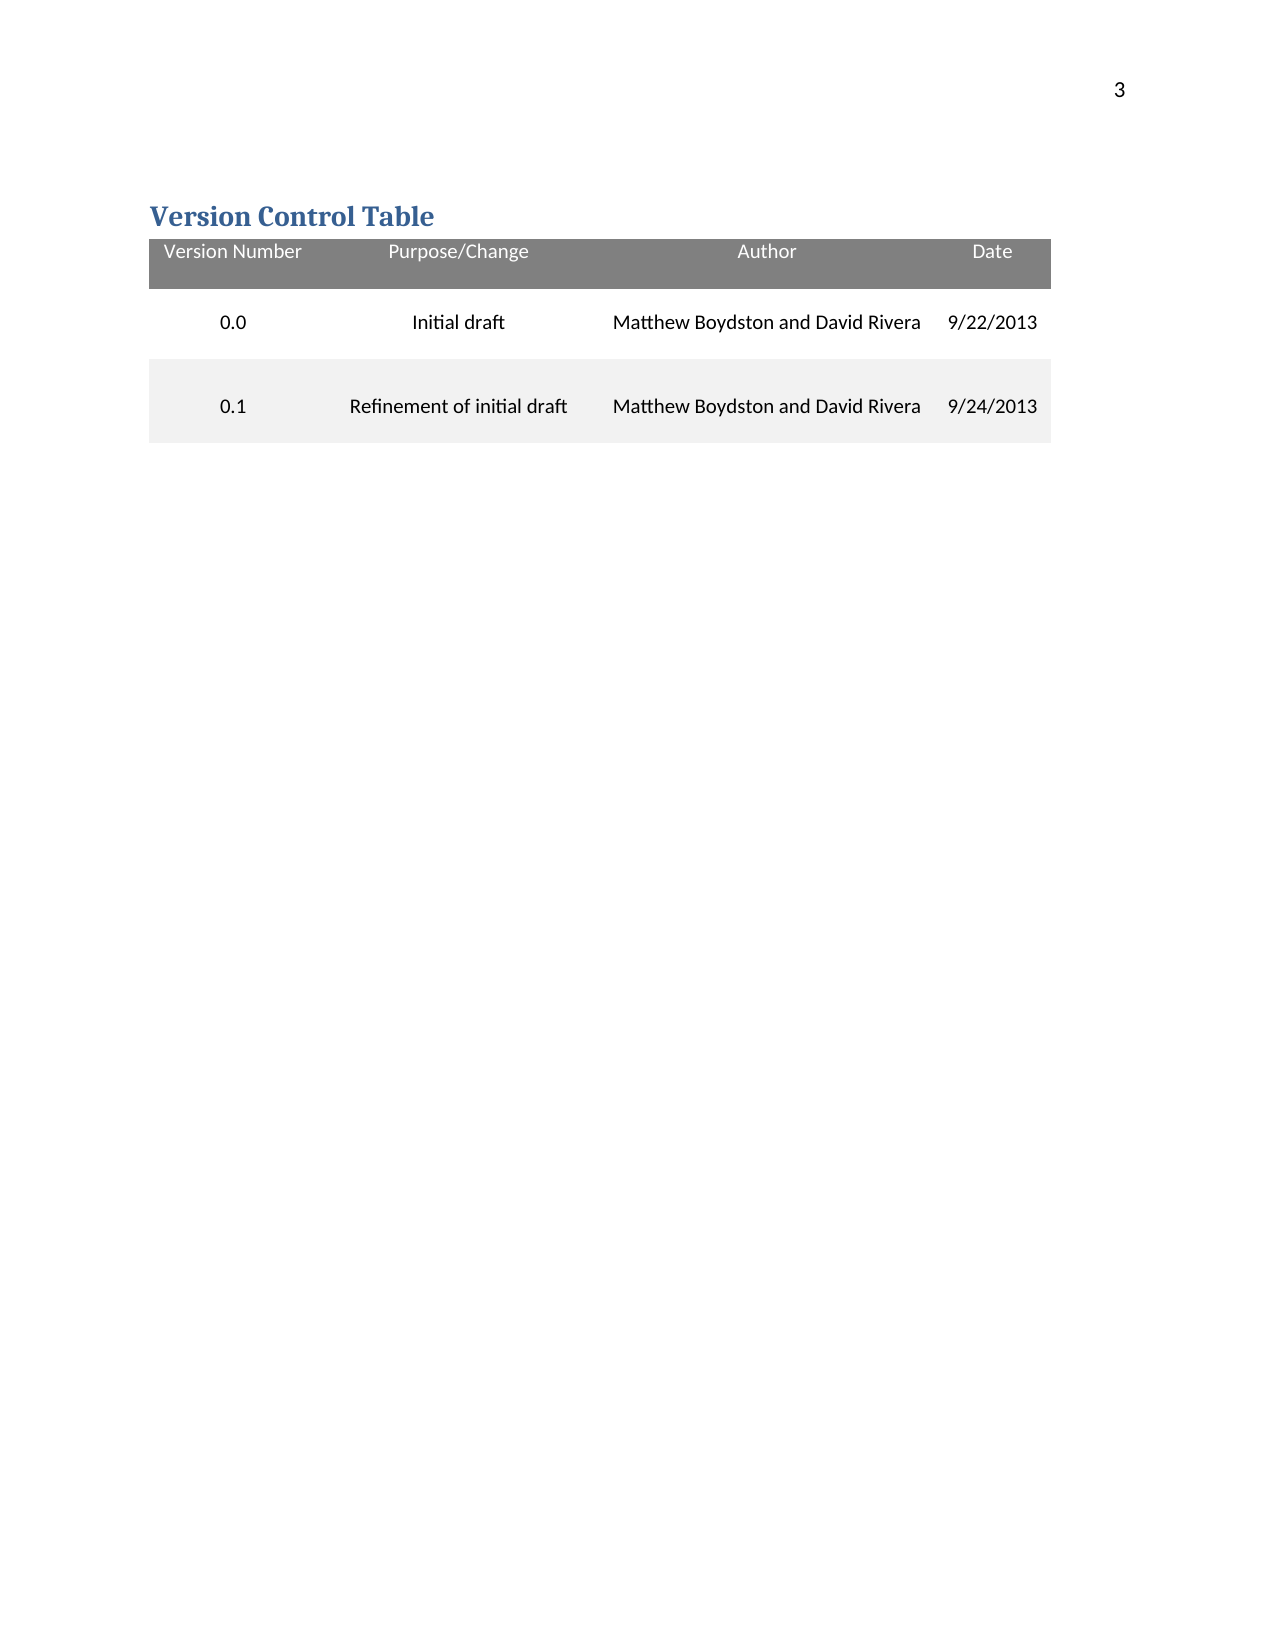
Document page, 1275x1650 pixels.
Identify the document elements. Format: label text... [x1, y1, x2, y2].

table_cell Refinement of initial draft [317, 359, 600, 443]
table_header Author [600, 239, 934, 289]
table_cell Matthew Boydston and David Rivera [600, 359, 934, 443]
table_cell Matthew Boydston and David Rivera [600, 289, 934, 359]
table_cell 0.1 [149, 359, 317, 443]
table_header Version Number [149, 239, 317, 289]
table_cell 0.0 [149, 289, 317, 359]
subtitle Version Control Table [150, 200, 1125, 233]
table_cell Initial draft [317, 289, 600, 359]
table_header Date [934, 239, 1051, 289]
table_cell 9/24/2013 [934, 359, 1051, 443]
table_cell 9/22/2013 [934, 289, 1051, 359]
table_header Purpose/Change [317, 239, 600, 289]
